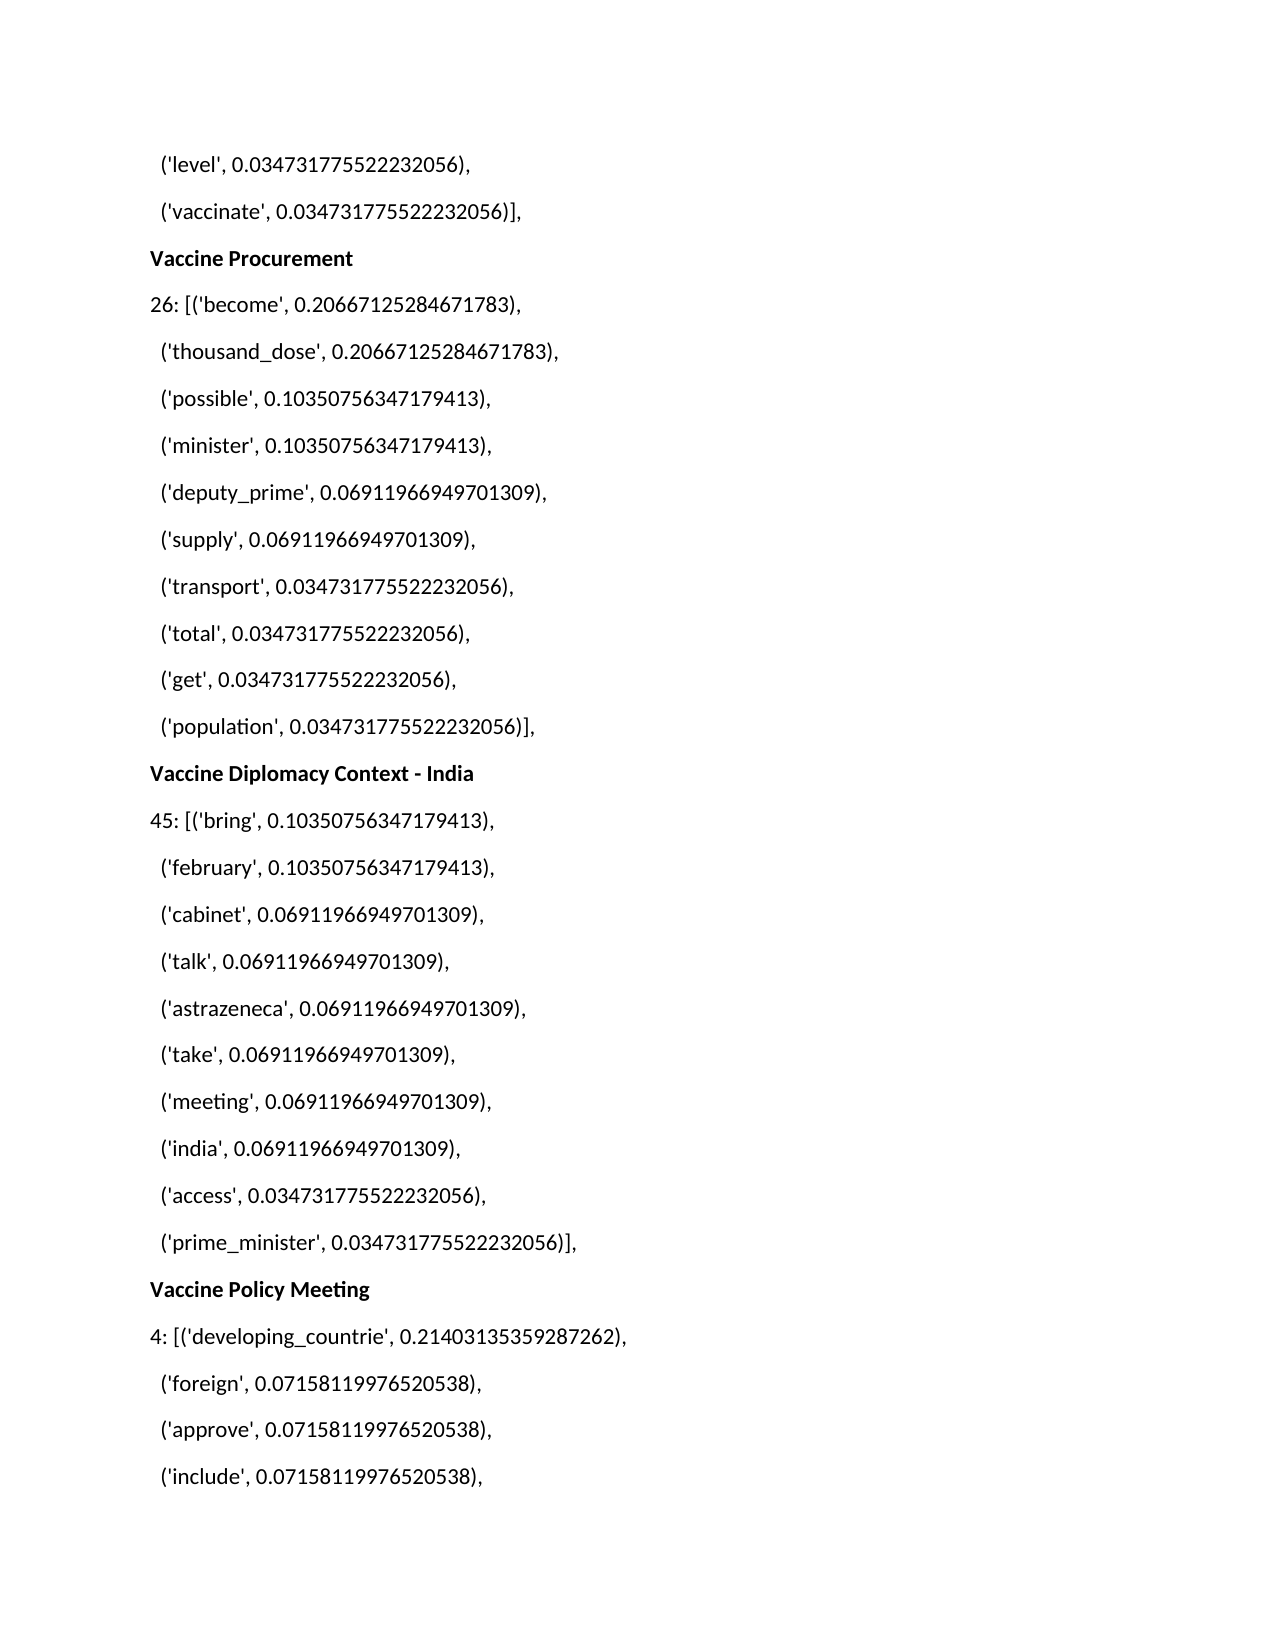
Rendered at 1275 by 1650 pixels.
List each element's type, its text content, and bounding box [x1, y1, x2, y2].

text ('vaccinate', 0.034731775522232056)], [150, 197, 1125, 225]
text ('meeting', 0.06911966949701309), [150, 1087, 1125, 1116]
text ('supply', 0.06911966949701309), [150, 525, 1125, 553]
text ('minister', 0.10350756347179413), [150, 431, 1125, 459]
text ('total', 0.034731775522232056), [150, 619, 1125, 647]
text ('february', 0.10350756347179413), [150, 853, 1125, 881]
text ('transport', 0.034731775522232056), [150, 572, 1125, 600]
text ('talk', 0.06911966949701309), [150, 947, 1125, 975]
text ('possible', 0.10350756347179413), [150, 384, 1125, 412]
text 26: [('become', 0.20667125284671783), [150, 291, 1125, 319]
text 4: [('developing_countrie', 0.21403135359287262), [150, 1322, 1125, 1350]
text ('access', 0.034731775522232056), [150, 1181, 1125, 1209]
text ('get', 0.034731775522232056), [150, 666, 1125, 694]
text Vaccine Diplomacy Context - India [150, 759, 1125, 787]
text Vaccine Policy Meeting [150, 1275, 1125, 1303]
text ('level', 0.034731775522232056), [150, 150, 1125, 178]
text ('prime_minister', 0.034731775522232056)], [150, 1228, 1125, 1256]
text Vaccine Procurement [150, 244, 1125, 272]
text ('take', 0.06911966949701309), [150, 1041, 1125, 1069]
text ('foreign', 0.07158119976520538), [150, 1369, 1125, 1397]
text ('approve', 0.07158119976520538), [150, 1416, 1125, 1444]
text ('deputy_prime', 0.06911966949701309), [150, 478, 1125, 506]
text 45: [('bring', 0.10350756347179413), [150, 806, 1125, 834]
text ('cabinet', 0.06911966949701309), [150, 900, 1125, 928]
text ('thousand_dose', 0.20667125284671783), [150, 337, 1125, 366]
text ('india', 0.06911966949701309), [150, 1134, 1125, 1162]
text ('include', 0.07158119976520538), [150, 1462, 1125, 1491]
text ('astrazeneca', 0.06911966949701309), [150, 994, 1125, 1022]
text ('population', 0.034731775522232056)], [150, 712, 1125, 741]
